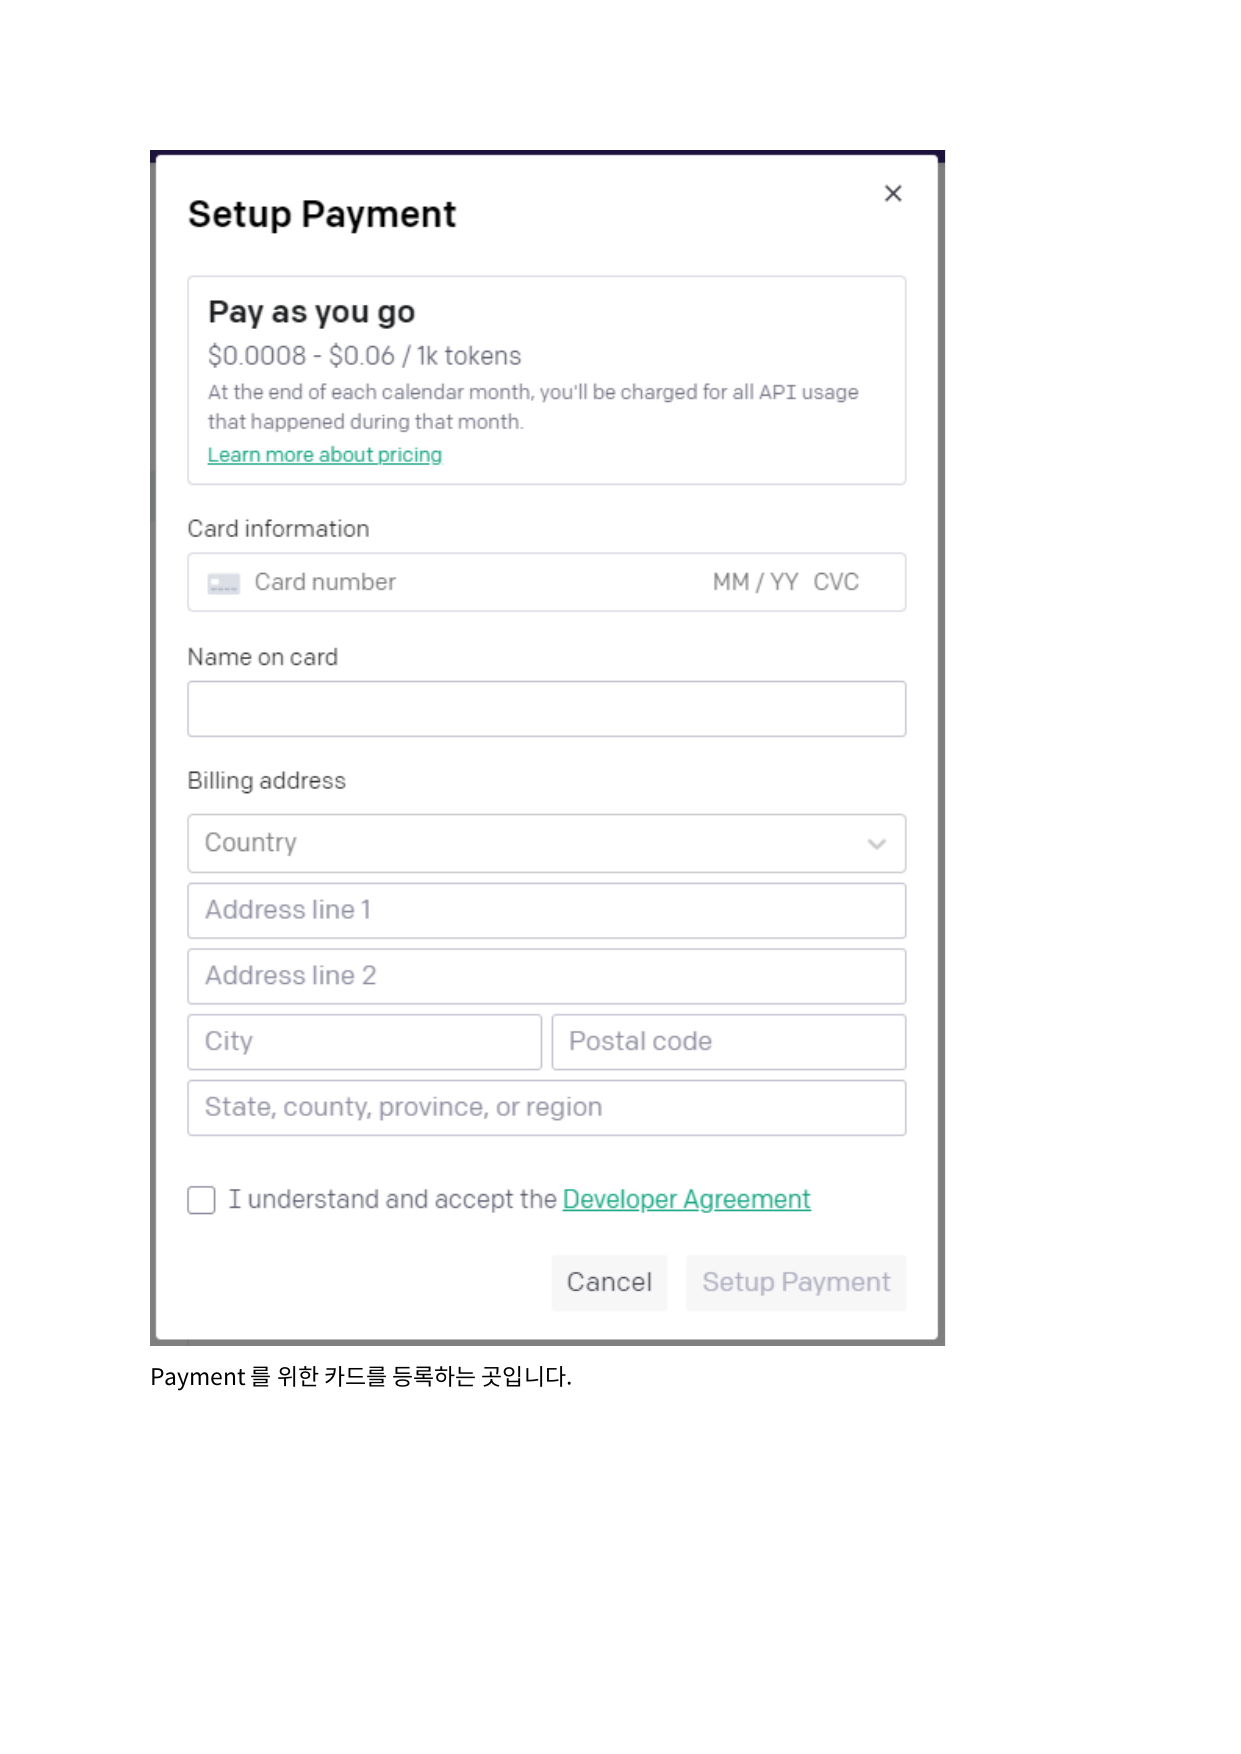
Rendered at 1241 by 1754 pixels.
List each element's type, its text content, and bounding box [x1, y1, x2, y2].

picture [150, 150, 946, 1346]
text Payment를 위한 카드를 등록하는 곳입니다. [150, 1358, 1090, 1392]
